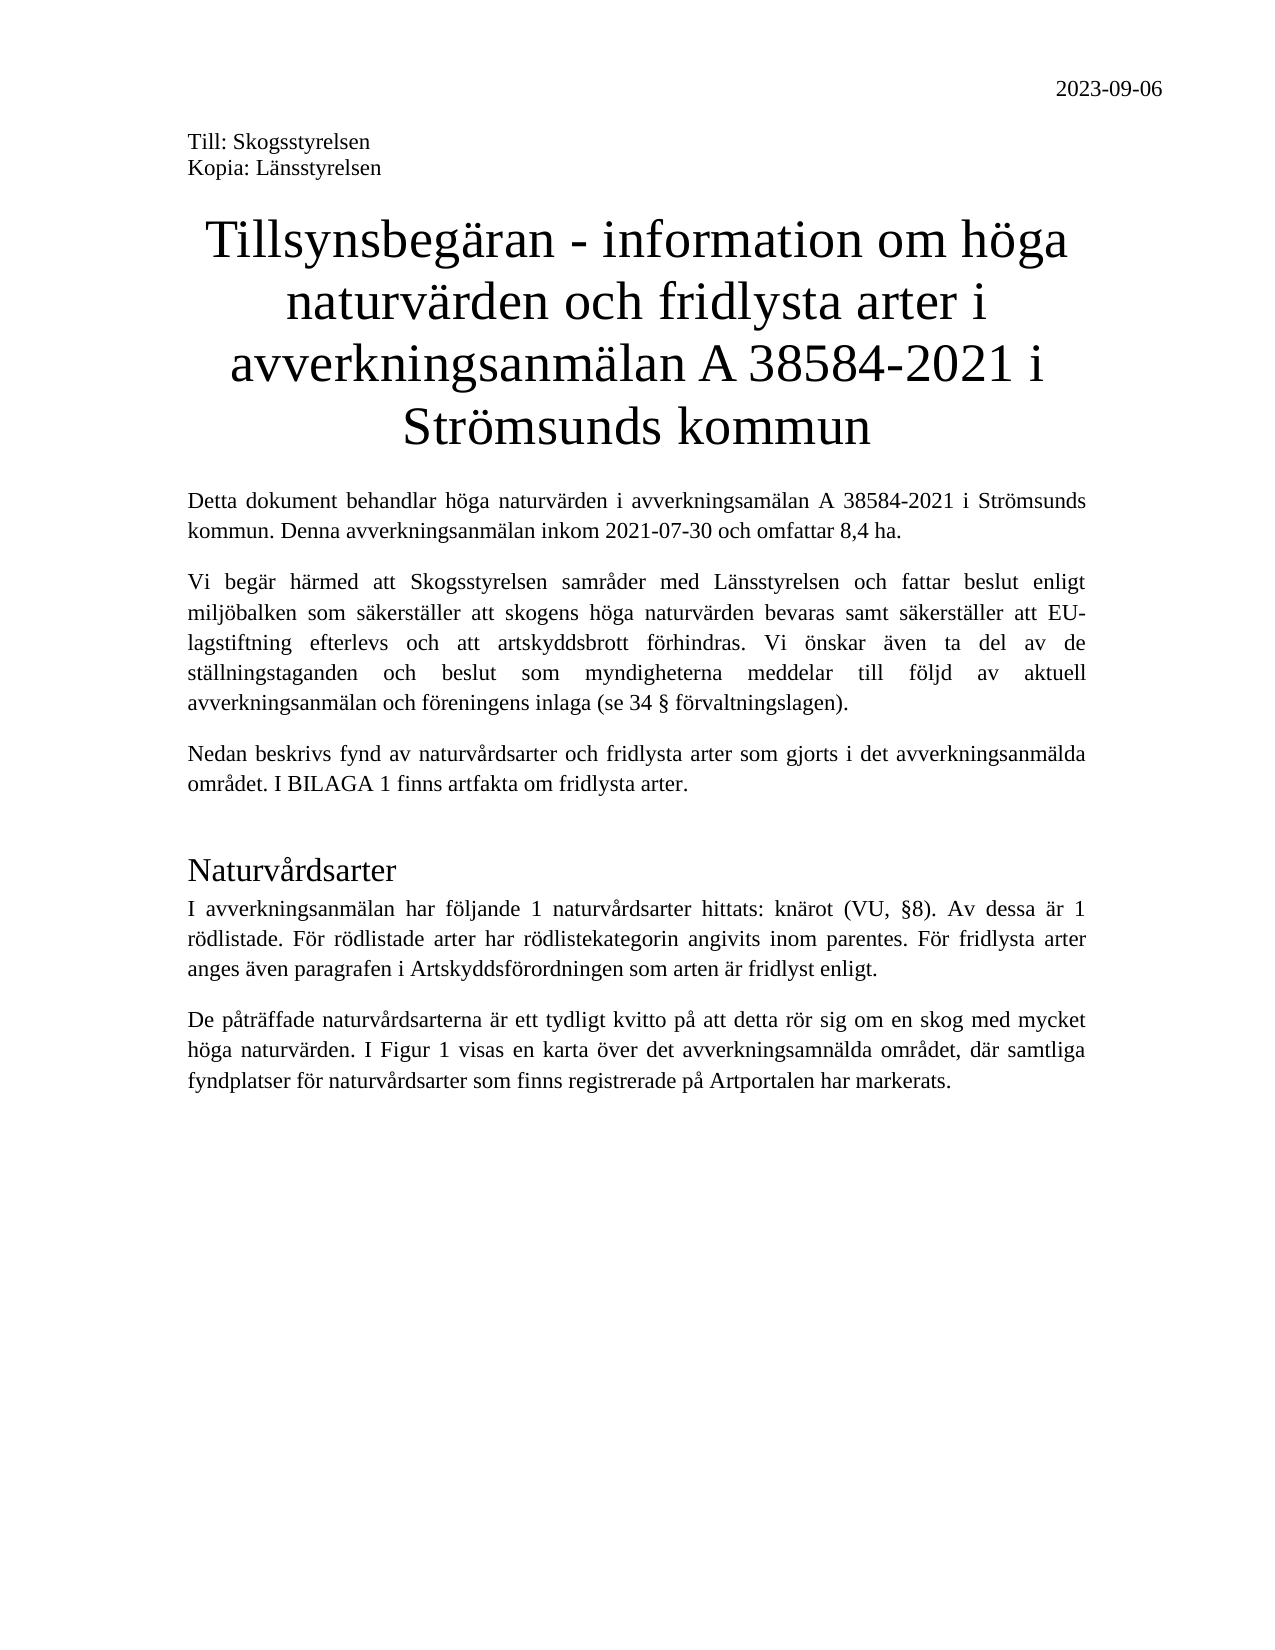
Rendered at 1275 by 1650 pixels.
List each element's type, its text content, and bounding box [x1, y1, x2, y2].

text I avverkningsanmälan har följande 1 naturvårdsarter hittats: knärot (VU, §8). Av dessa är 1 rödlistade. För rödlistade arter har rödlistekategorin angivits inom parentes. För fridlysta arter anges även paragrafen i Artskyddsförordningen som arten är fridlyst enligt. [187, 895, 1087, 982]
text Nedan beskrivs fynd av naturvårdsarter och fridlysta arter som gjorts i det avverkningsanmälda området. I BILAGA 1 finns artfakta om fridlysta arter. [187, 740, 1087, 797]
text Vi begär härmed att Skogsstyrelsen samråder med Länsstyrelsen och fattar beslut enligt miljöbalken som säkerställer att skogens höga naturvärden bevaras samt säkerställer att EU-lagstiftning efterlevs och att artskyddsbrott förhindras. Vi önskar även ta del av de ställningstaganden och beslut som myndigheterna meddelar till följd av aktuell avverkningsanmälan och föreningens inlaga (se 34 § förvaltningslagen). [187, 568, 1087, 716]
text De påträffade naturvårdsarterna är ett tydligt kvitto på att detta rör sig om en skog med mycket höga naturvärden. I Figur 1 visas en karta över det avverkningsamnälda området, där samtliga fyndplatser för naturvårdsarter som finns registrerade på Artportalen har markerats. [187, 1006, 1087, 1093]
text Detta dokument behandlar höga naturvärden i avverkningsamälan A 38584-2021 i Strömsunds kommun. Denna avverkningsanmälan inkom 2021-07-30 och omfattar 8,4 ha. [187, 487, 1087, 544]
subtitle Naturvårdsarter [187, 851, 1087, 889]
title Tillsynsbegäran - information om höga naturvärden och fridlysta arter i avverkningsanmälan A 38584-2021 i Strömsunds kommun [187, 207, 1087, 456]
